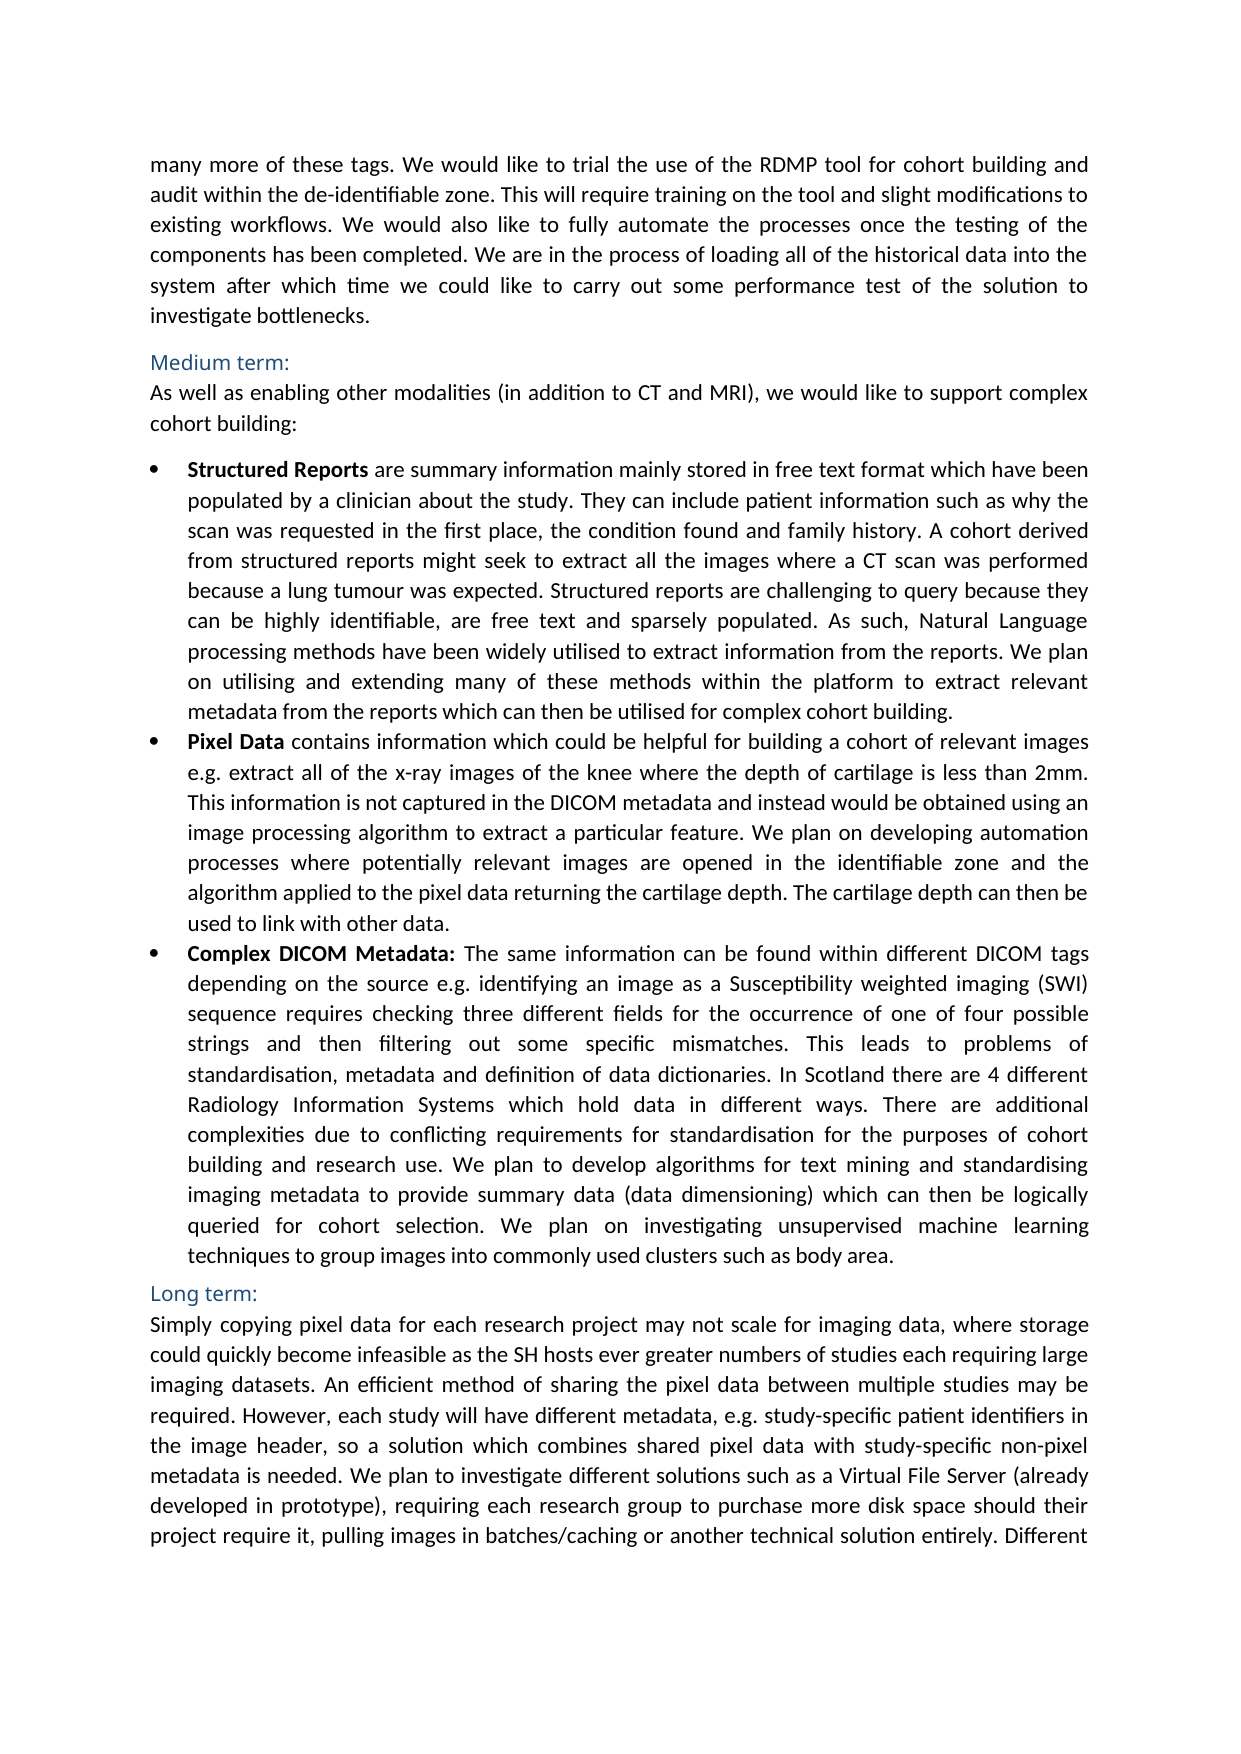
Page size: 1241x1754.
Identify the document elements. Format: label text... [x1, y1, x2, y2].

text As well as enabling other modalities (in addition to CT and MRI), we would like to support complex cohort building: [150, 378, 1090, 437]
list Complex DICOM Metadata: The same information can be found within different DICOM tags depending on the source e.g. identifying an image as a Susceptibility weighted imaging (SWI) sequence requires checking three different fields for the occurrence of one of four possible strings and then filtering out some specific mismatches. This leads to problems of standardisation, metadata and definition of data dictionaries. In Scotland there are 4 different Radiology Information Systems which hold data in different ways. There are additional complexities due to conflicting requirements for standardisation for the purposes of cohort building and research use. We plan to develop algorithms for text mining and standardising imaging metadata to provide summary data (data dimensioning) which can then be logically queried for cohort selection. We plan on investigating unsupervised machine learning techniques to group images into commonly used clusters such as body area. [150, 939, 1090, 1269]
list Pixel Data contains information which could be helpful for building a cohort of relevant images e.g. extract all of the x-ray images of the knee where the depth of cartilage is less than 2mm. This information is not captured in the DICOM metadata and instead would be obtained using an image processing algorithm to extract a particular feature. We plan on developing automation processes where potentially relevant images are opened in the identifiable zone and the algorithm applied to the pixel data returning the cartilage depth. The cartilage depth can then be used to link with other data. [150, 727, 1090, 937]
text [150, 150, 1090, 329]
list Structured Reports are summary information mainly stored in free text format which have been populated by a clinician about the study. They can include patient information such as why the scan was requested in the first place, the condition found and family history. A cohort derived from structured reports might seek to extract all the images where a CT scan was performed because a lung tumour was expected. Structured reports are challenging to query because they can be highly identifiable, are free text and sparsely populated. As such, Natural Language processing methods have been widely utilised to extract information from the reports. We plan on utilising and extending many of these methods within the platform to extract relevant metadata from the reports which can then be utilised for complex cohort building. [150, 456, 1090, 725]
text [150, 1310, 1090, 1550]
subtitle Medium term: [150, 348, 1090, 376]
subtitle Long term: [150, 1279, 1090, 1308]
